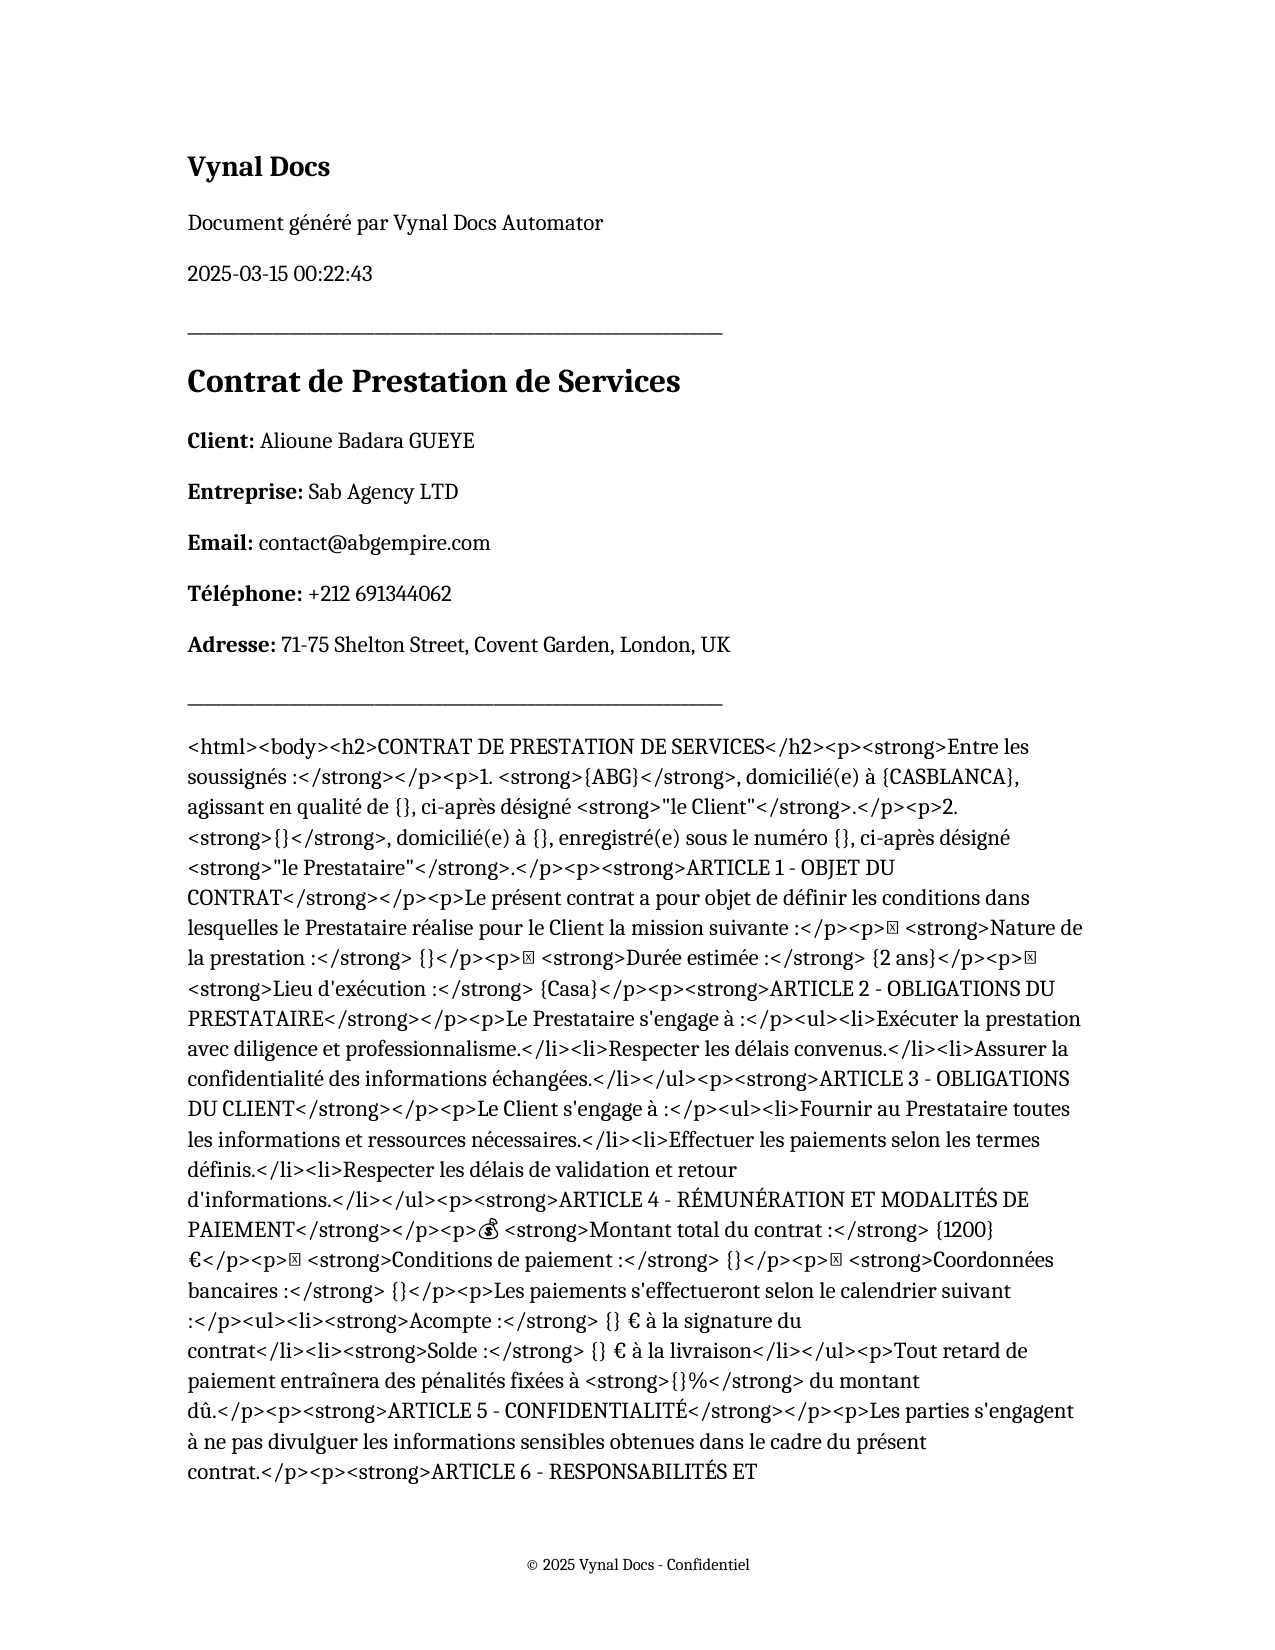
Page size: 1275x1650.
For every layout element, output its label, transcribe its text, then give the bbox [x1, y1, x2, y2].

text Adresse: 71-75 Shelton Street, Covent Garden, London, UK [187, 632, 1087, 658]
text Entreprise: Sab Agency LTD [187, 478, 1087, 505]
text Vynal Docs [187, 150, 1087, 183]
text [187, 734, 1087, 1485]
text 2025-03-15 00:22:43 [187, 260, 1087, 287]
text Téléphone: +212 691344062 [187, 581, 1087, 607]
text Contrat de Prestation de Services [187, 362, 1087, 401]
text Client: Alioune Badara GUEYE [187, 427, 1087, 454]
text _______________________________________________________________ [187, 311, 1087, 338]
text Document généré par Vynal Docs Automator [187, 209, 1087, 236]
text _______________________________________________________________ [187, 683, 1087, 709]
text Email: contact@abgempire.com [187, 529, 1087, 556]
